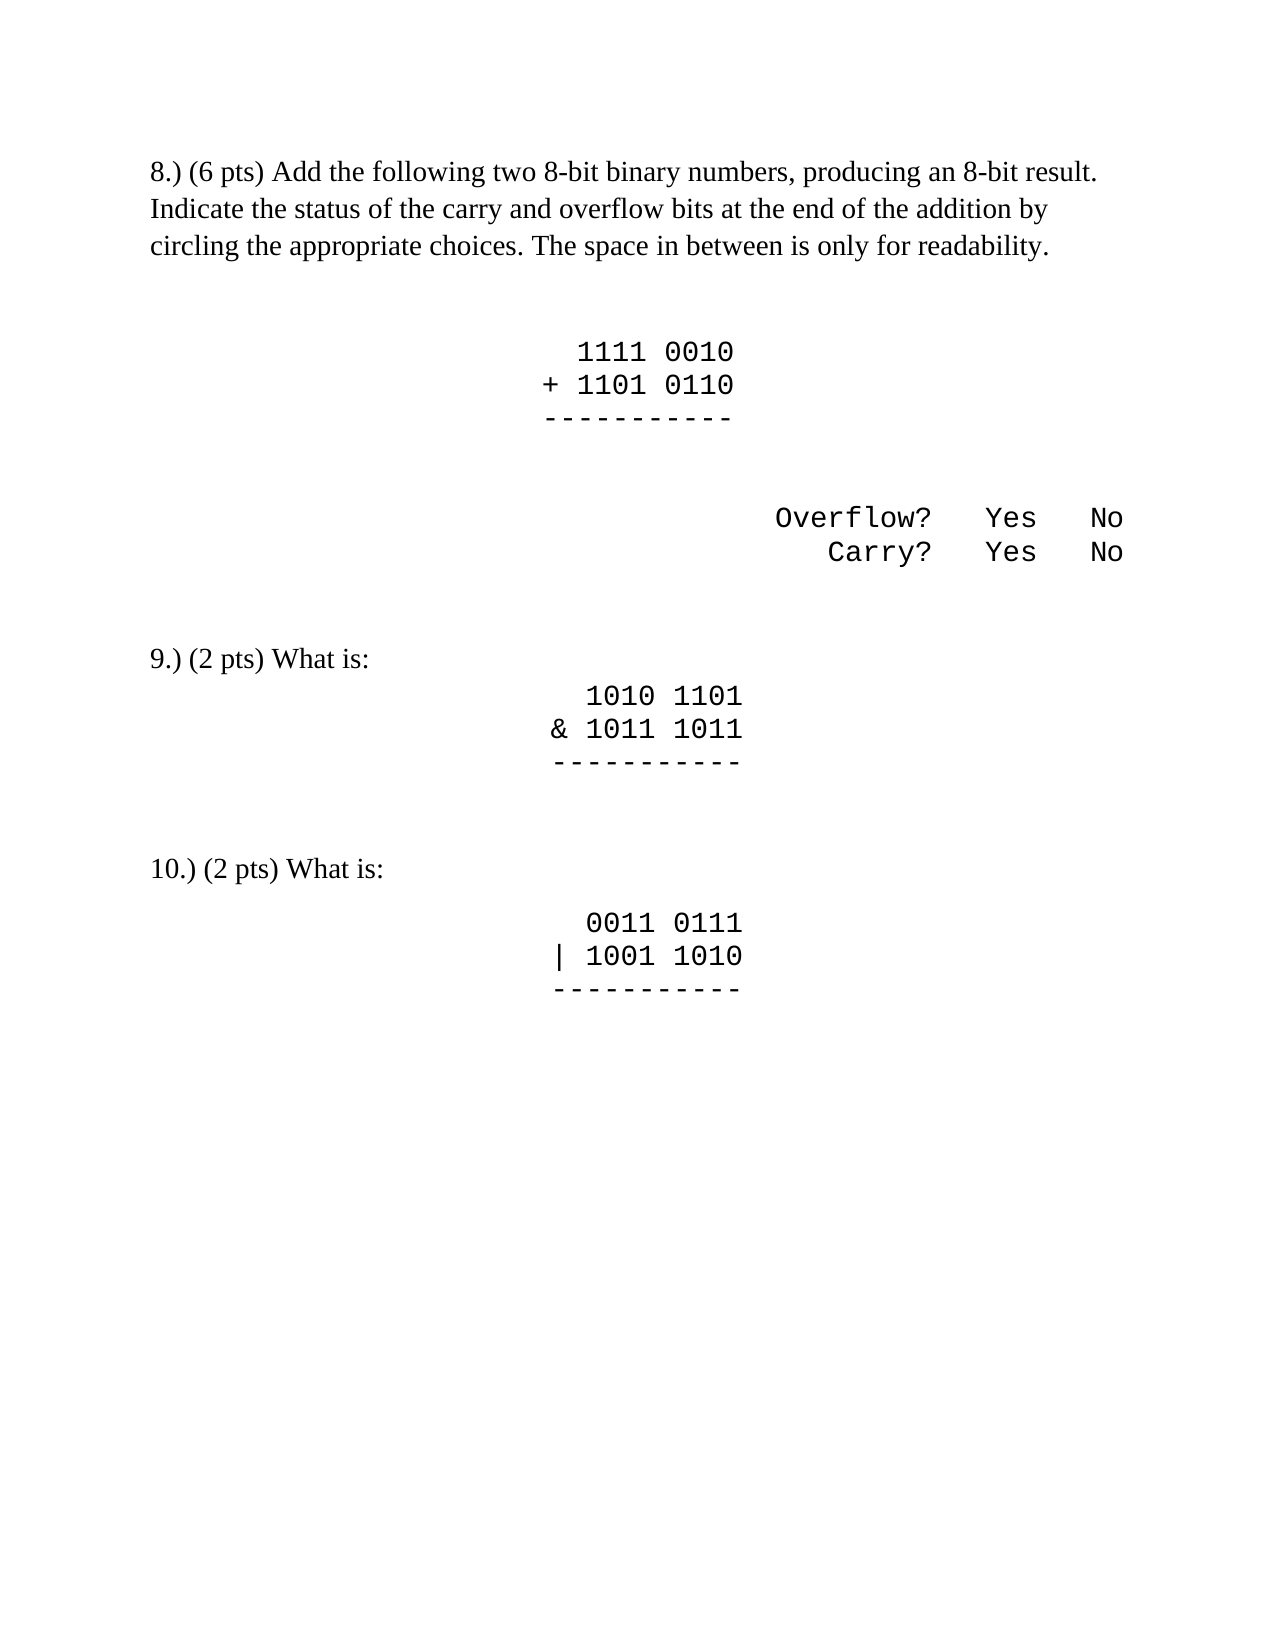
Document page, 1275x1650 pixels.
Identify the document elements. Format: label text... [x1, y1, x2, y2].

text 10.) (2 pts) What is: [150, 851, 387, 884]
text | 1001 1010 [539, 941, 743, 974]
text Overflow? Yes No Carry? Yes No [775, 504, 1125, 570]
text 1111 0010 [139, 337, 734, 370]
text 8.) (6 pts) Add the following two 8-bit binary numbers, producing an 8-bit result. Indicate the status of the carry and overflow bits at the end of the addition by circling the appropriate choices. The space in between is only for readability. [150, 154, 1103, 262]
text ----------- [139, 404, 734, 437]
text 1010 1101 [539, 681, 743, 714]
text 9.) (2 pts) What is: [150, 641, 388, 675]
text & 1011 1011 [539, 714, 743, 747]
text + 1101 0110 [139, 370, 734, 403]
text 0011 0111 [539, 908, 743, 941]
text ----------- [539, 747, 743, 780]
text ----------- [539, 975, 743, 1008]
